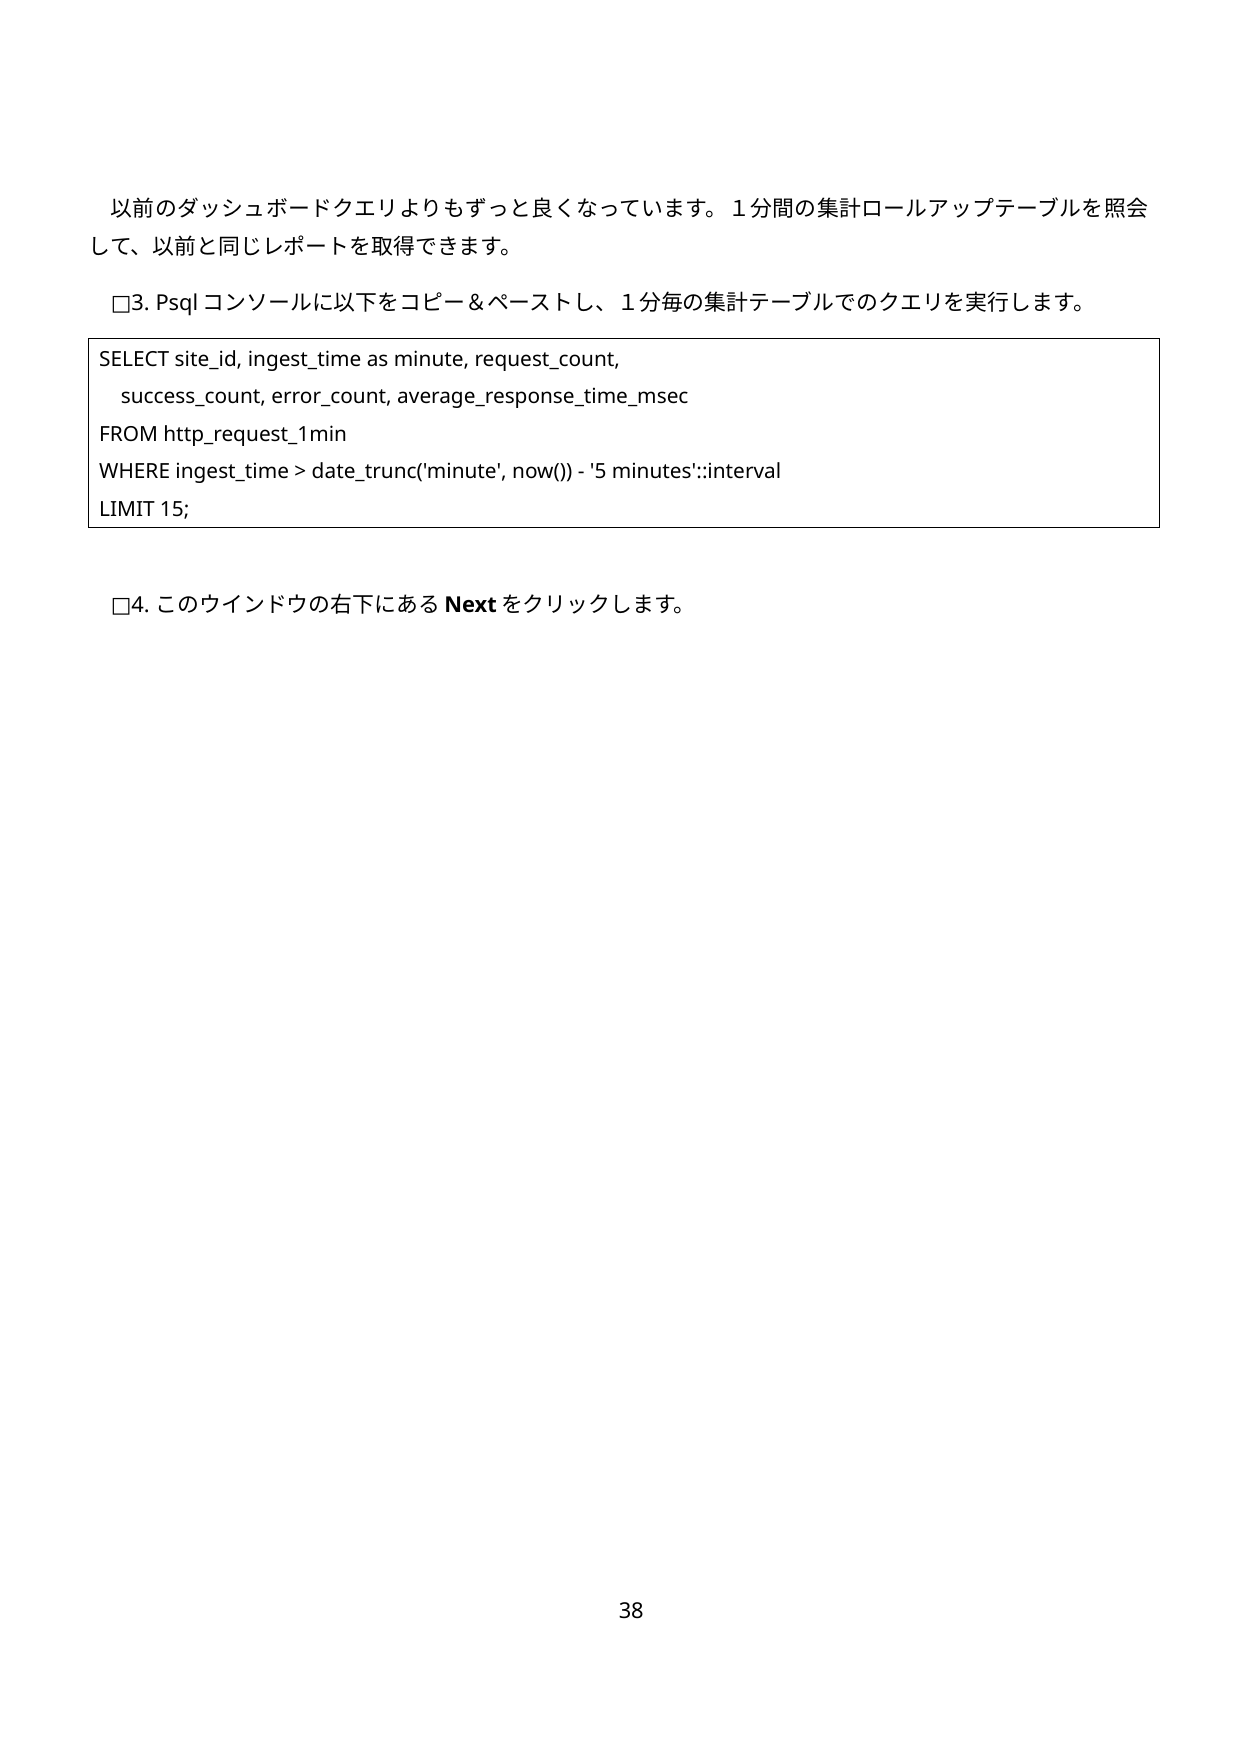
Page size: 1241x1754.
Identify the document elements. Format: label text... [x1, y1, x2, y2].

text □4. このウインドウの右下にあるNextをクリックします。 [89, 584, 1152, 622]
table_header SELECT site_id, ingest_time as minute, request_count, success_count, error_count, average_response_time_msec FROM http_request_1min WHERE ingest_time > date_trunc('minute', now()) - '5 minutes'::interval LIMIT 15; [89, 339, 1159, 527]
text 以前のダッシュボードクエリよりもずっと良くなっています。１分間の集計ロールアップテーブルを照会して、以前と同じレポートを取得できます。 [89, 188, 1152, 263]
text □3. Psqlコンソールに以下をコピー＆ペーストし、１分毎の集計テーブルでのクエリを実行します。 [89, 282, 1152, 319]
